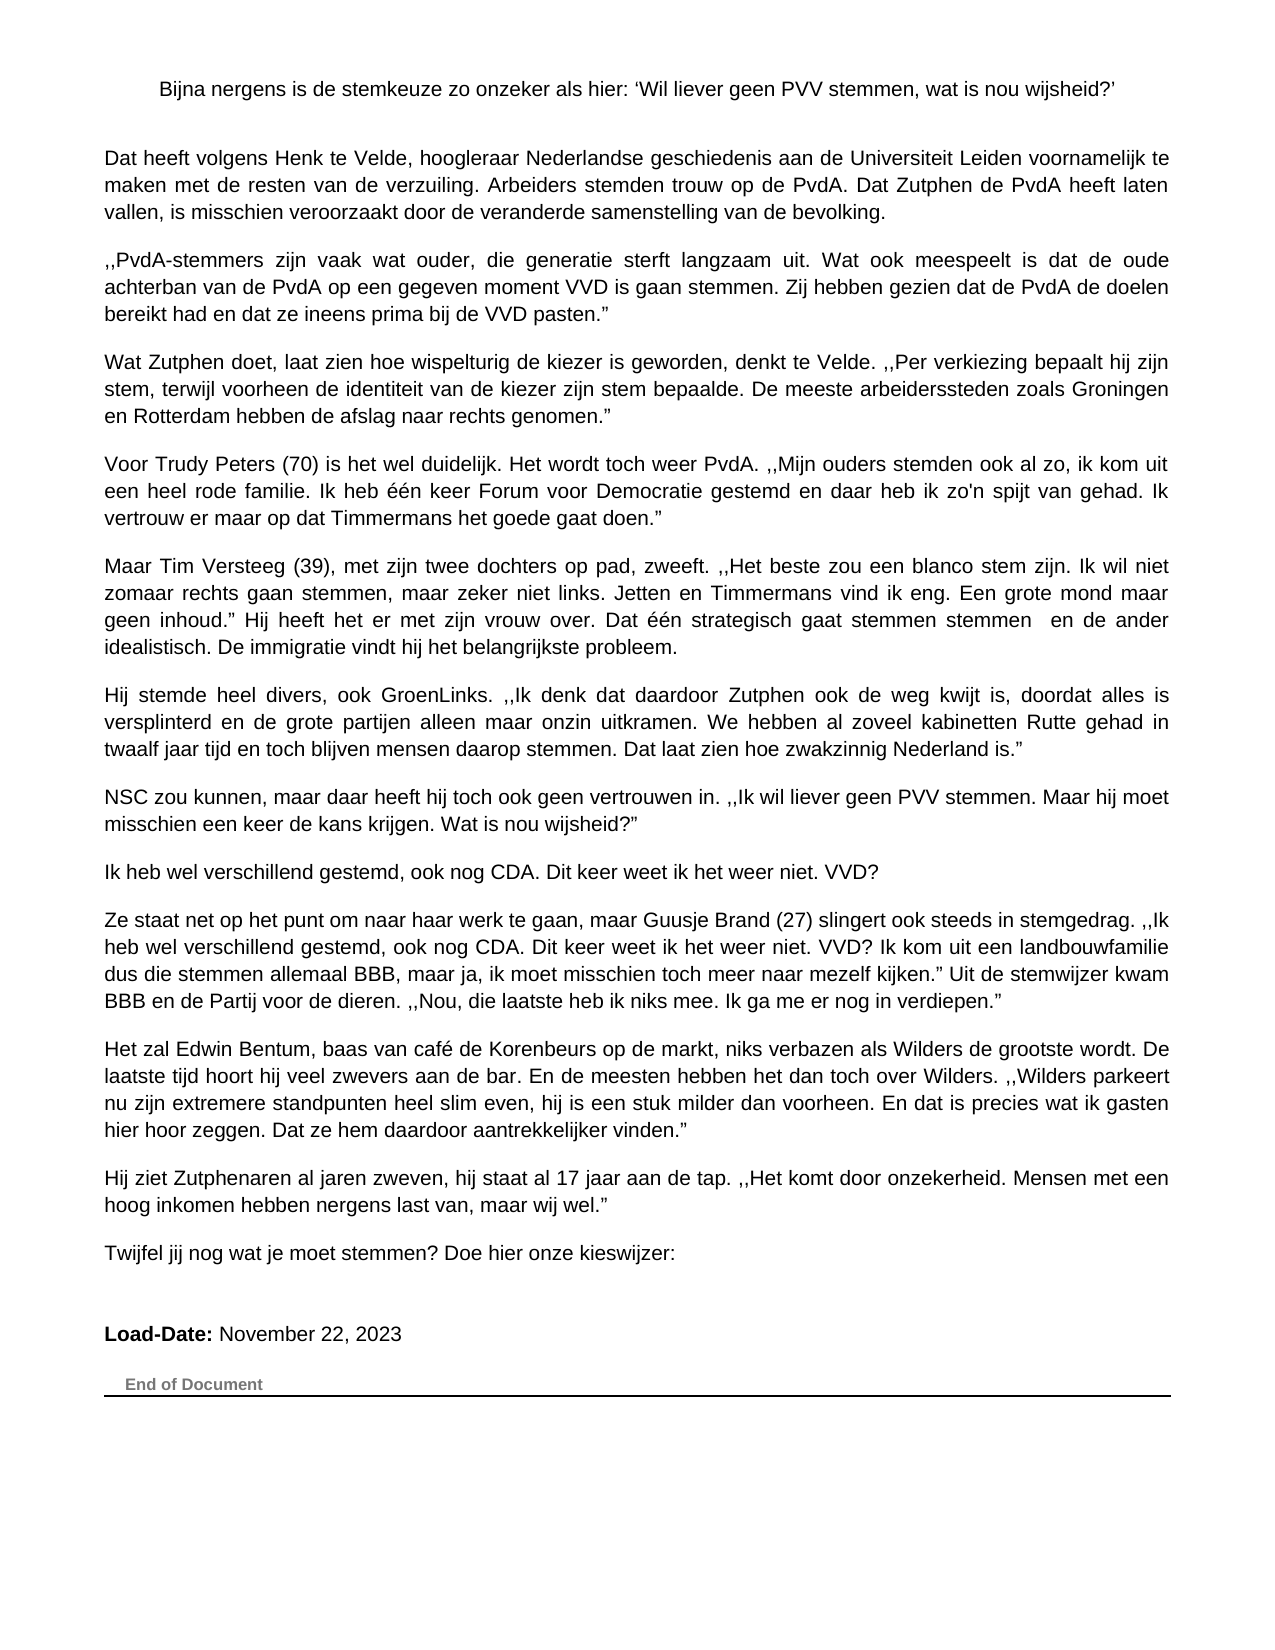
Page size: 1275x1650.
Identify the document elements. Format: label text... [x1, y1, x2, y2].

text NSC zou kunnen, maar daar heeft hij toch ook geen vertrouwen in. ,,Ik wil liever geen PVV stemmen. Maar hij moet misschien een keer de kans krijgen. Wat is nou wijsheid?” [104, 782, 1171, 836]
text Hij stemde heel divers, ook GroenLinks. ,,Ik denk dat daardoor Zutphen ook de weg kwijt is, doordat alles is versplinterd en de grote partijen alleen maar onzin uitkramen. We hebben al zoveel kabinetten Rutte gehad in twaalf jaar tijd en toch blijven mensen daarop stemmen. Dat laat zien hoe zwakzinnig Nederland is.” [104, 680, 1171, 761]
text ,,PvdA-stemmers zijn vaak wat ouder, die generatie sterft langzaam uit. Wat ook meespeelt is dat de oude achterban van de PvdA op een gegeven moment VVD is gaan stemmen. Zij hebben gezien dat de PvdA de doelen bereikt had en dat ze ineens prima bij de VVD pasten.” [104, 244, 1171, 326]
text Voor Trudy Peters (70) is het wel duidelijk. Het wordt toch weer PvdA. ,,Mijn ouders stemden ook al zo, ik kom uit een heel rode familie. Ik heb één keer Forum voor Democratie gestemd en daar heb ik zo'n spijt van gehad. Ik vertrouw er maar op dat Timmermans het goede gaat doen.” [104, 448, 1171, 530]
text Twijfel jij nog wat je moet stemmen? Doe hier onze kieswijzer: [104, 1238, 1171, 1265]
text Ik heb wel verschillend gestemd, ook nog CDA. Dit keer weet ik het weer niet. VVD? [104, 857, 1171, 884]
text Maar Tim Versteeg (39), met zijn twee dochters op pad, zweeft. ,,Het beste zou een blanco stem zijn. Ik wil niet zomaar rechts gaan stemmen, maar zeker niet links. Jetten en Timmermans vind ik eng. Een grote mond maar geen inhoud.” Hij heeft het er met zijn vrouw over. Dat één strategisch gaat stemmen stemmen en de ander idealistisch. De immigratie vindt hij het belangrijkste probleem. [104, 551, 1171, 659]
text Load-Date: November 22, 2023 [104, 1290, 1171, 1346]
text End of Document [125, 1375, 1171, 1394]
text Hij ziet Zutphenaren al jaren zweven, hij staat al 17 jaar aan de tap. ,,Het komt door onzekerheid. Mensen met een hoog inkomen hebben nergens last van, maar wij wel.” [104, 1163, 1171, 1217]
text Dat heeft volgens Henk te Velde, hoogleraar Nederlandse geschiedenis aan de Universiteit Leiden voornamelijk te maken met de resten van de verzuiling. Arbeiders stemden trouw op de PvdA. Dat Zutphen de PvdA heeft laten vallen, is misschien veroorzaakt door de veranderde samenstelling van de bevolking. [104, 142, 1171, 223]
text Wat Zutphen doet, laat zien hoe wispelturig de kiezer is geworden, denkt te Velde. ,,Per verkiezing bepaalt hij zijn stem, terwijl voorheen de identiteit van de kiezer zijn stem bepaalde. De meeste arbeiderssteden zoals Groningen en Rotterdam hebben de afslag naar rechts genomen.” [104, 346, 1171, 428]
text Het zal Edwin Bentum, baas van café de Korenbeurs op de markt, niks verbazen als Wilders de grootste wordt. De laatste tijd hoort hij veel zwevers aan de bar. En de meesten hebben het dan toch over Wilders. ,,Wilders parkeert nu zijn extremere standpunten heel slim even, hij is een stuk milder dan voorheen. En dat is precies wat ik gasten hier hoor zeggen. Dat ze hem daardoor aantrekkelijker vinden.” [104, 1034, 1171, 1142]
text Ze staat net op het punt om naar haar werk te gaan, maar Guusje Brand (27) slingert ook steeds in stemgedrag. ,,Ik heb wel verschillend gestemd, ook nog CDA. Dit keer weet ik het weer niet. VVD? Ik kom uit een landbouwfamilie dus die stemmen allemaal BBB, maar ja, ik moet misschien toch meer naar mezelf kijken.” Uit de stemwijzer kwam BBB en de Partij voor de dieren. ,,Nou, die laatste heb ik niks mee. Ik ga me er nog in verdiepen.” [104, 905, 1171, 1013]
